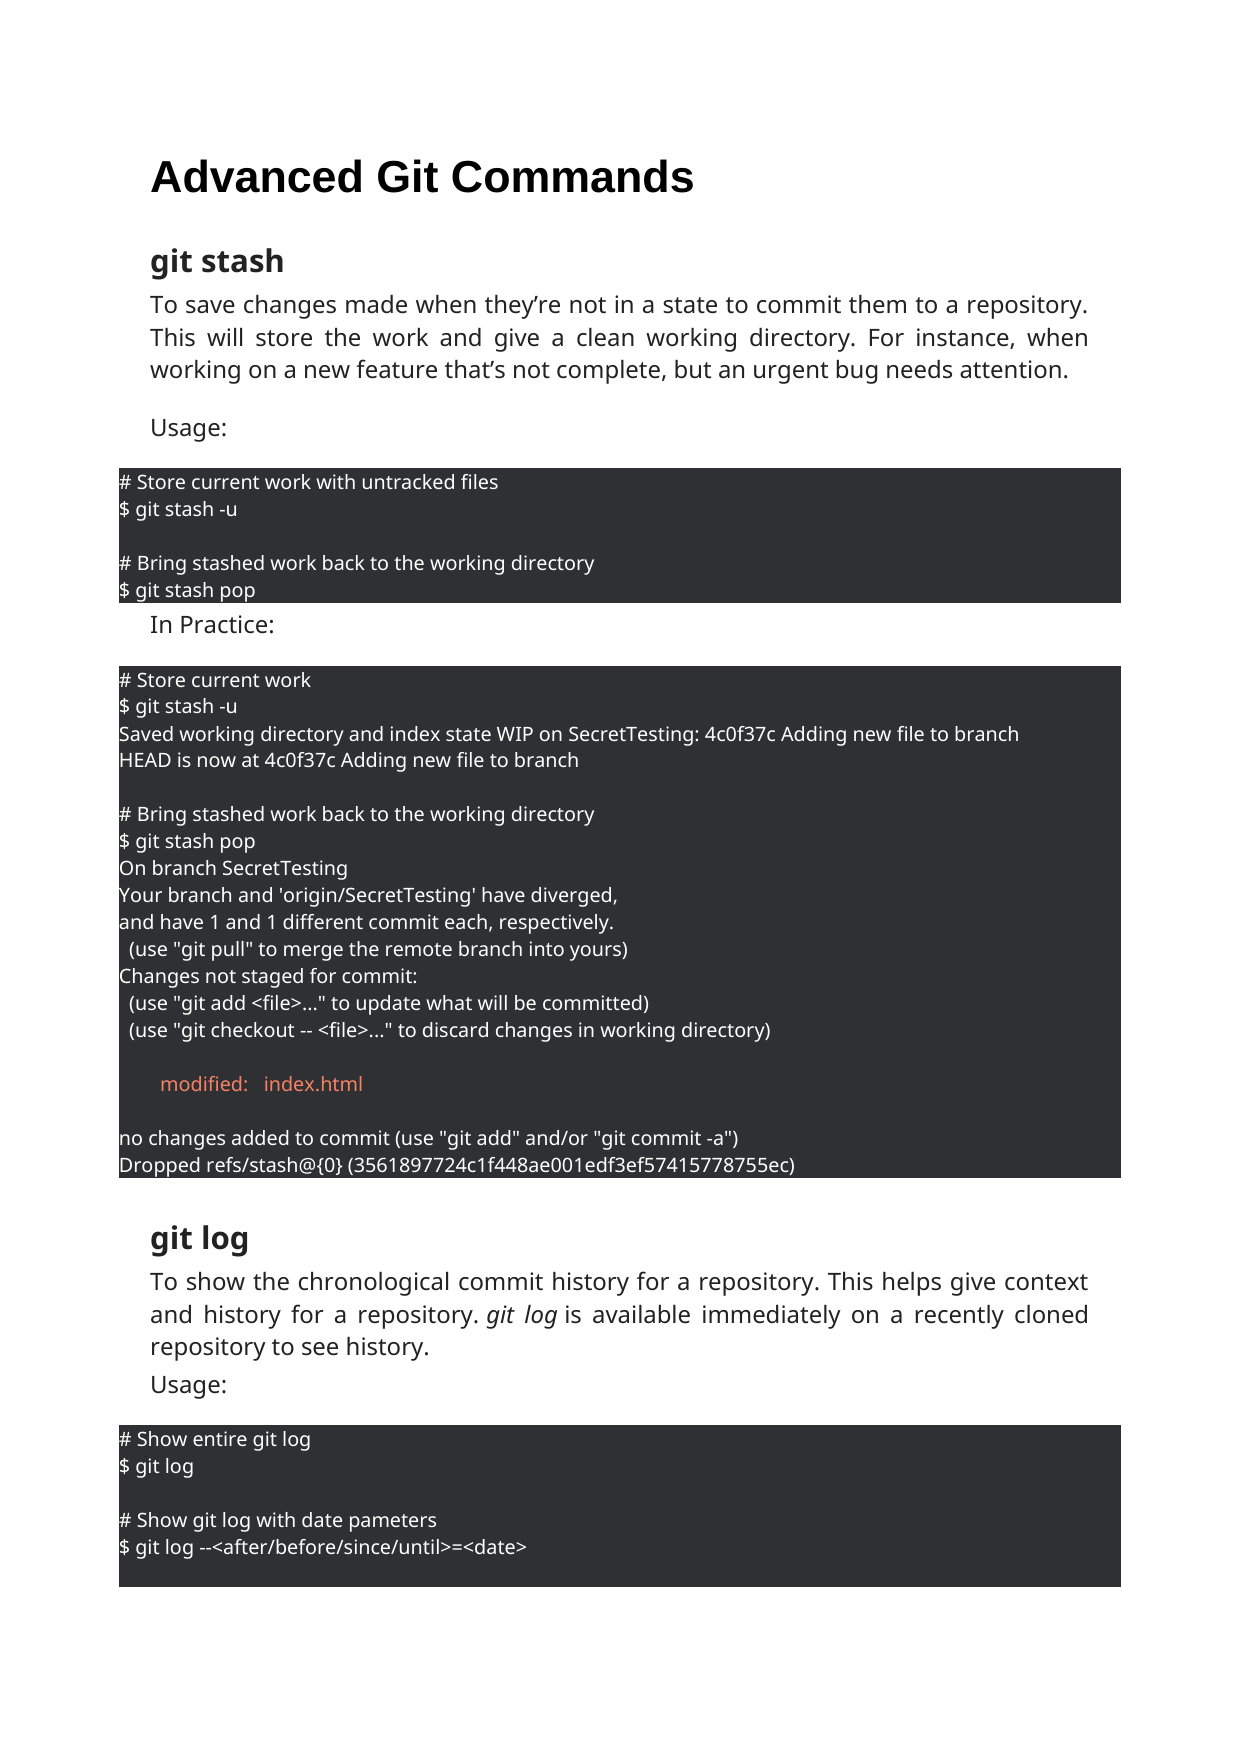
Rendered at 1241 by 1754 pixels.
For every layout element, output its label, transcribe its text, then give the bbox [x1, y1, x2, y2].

text Dropped refs/stash@{0} (3561897724c1f448ae001edf3ef57415778755ec) [119, 1151, 1121, 1178]
text (use "git pull" to merge the remote branch into yours) [119, 936, 1121, 963]
text and have 1 and 1 different commit each, respectively. [119, 909, 1121, 936]
text Usage: [150, 1368, 1090, 1400]
text # Store current work [119, 666, 1121, 693]
text $ git stash -u [119, 693, 1121, 720]
text Usage: [150, 411, 1090, 443]
text $ git stash pop [119, 828, 1121, 855]
text $ git log --<after/before/since/until>=<date> [119, 1533, 1121, 1560]
text HEAD is now at 4c0f37c Adding new file to branch [119, 747, 1121, 774]
text no changes added to commit (use "git add" and/or "git commit -a") [119, 1124, 1121, 1151]
text Changes not staged for commit: [119, 963, 1121, 989]
text (use "git add <file>..." to update what will be committed) [119, 989, 1121, 1017]
text git stash [150, 239, 1090, 282]
text # Show git log with date pameters [119, 1506, 1121, 1533]
text Your branch and 'origin/SecretTesting' have diverged, [119, 882, 1121, 909]
text $ git log [119, 1452, 1121, 1479]
text On branch SecretTesting [119, 855, 1121, 882]
text # Show entire git log [119, 1425, 1121, 1452]
text $ git stash pop [119, 576, 1121, 603]
text $ git stash -u [119, 495, 1121, 522]
text To save changes made when they’re not in a state to commit them to a repository. This will store the work and give a clean working directory. For instance, when working on a new feature that’s not complete, but an urgent bug needs attention. [150, 288, 1090, 386]
text # Store current work with untracked files [119, 468, 1121, 495]
text git log [150, 1216, 1090, 1258]
text # Bring stashed work back to the working directory [119, 549, 1121, 576]
text (use "git checkout -- <file>..." to discard changes in working directory) [119, 1017, 1121, 1043]
text In Practice: [150, 608, 1090, 641]
text To show the chronological commit history for a repository. This helps give context and history for a repository. git log is available immediately on a recently cloned repository to see history. [150, 1265, 1090, 1363]
text Advanced Git Commands [150, 150, 1090, 202]
text Saved working directory and index state WIP on SecretTesting: 4c0f37c Adding new file to branch [119, 720, 1121, 747]
text # Bring stashed work back to the working directory [119, 801, 1121, 828]
text modified: index.html [119, 1071, 1121, 1097]
